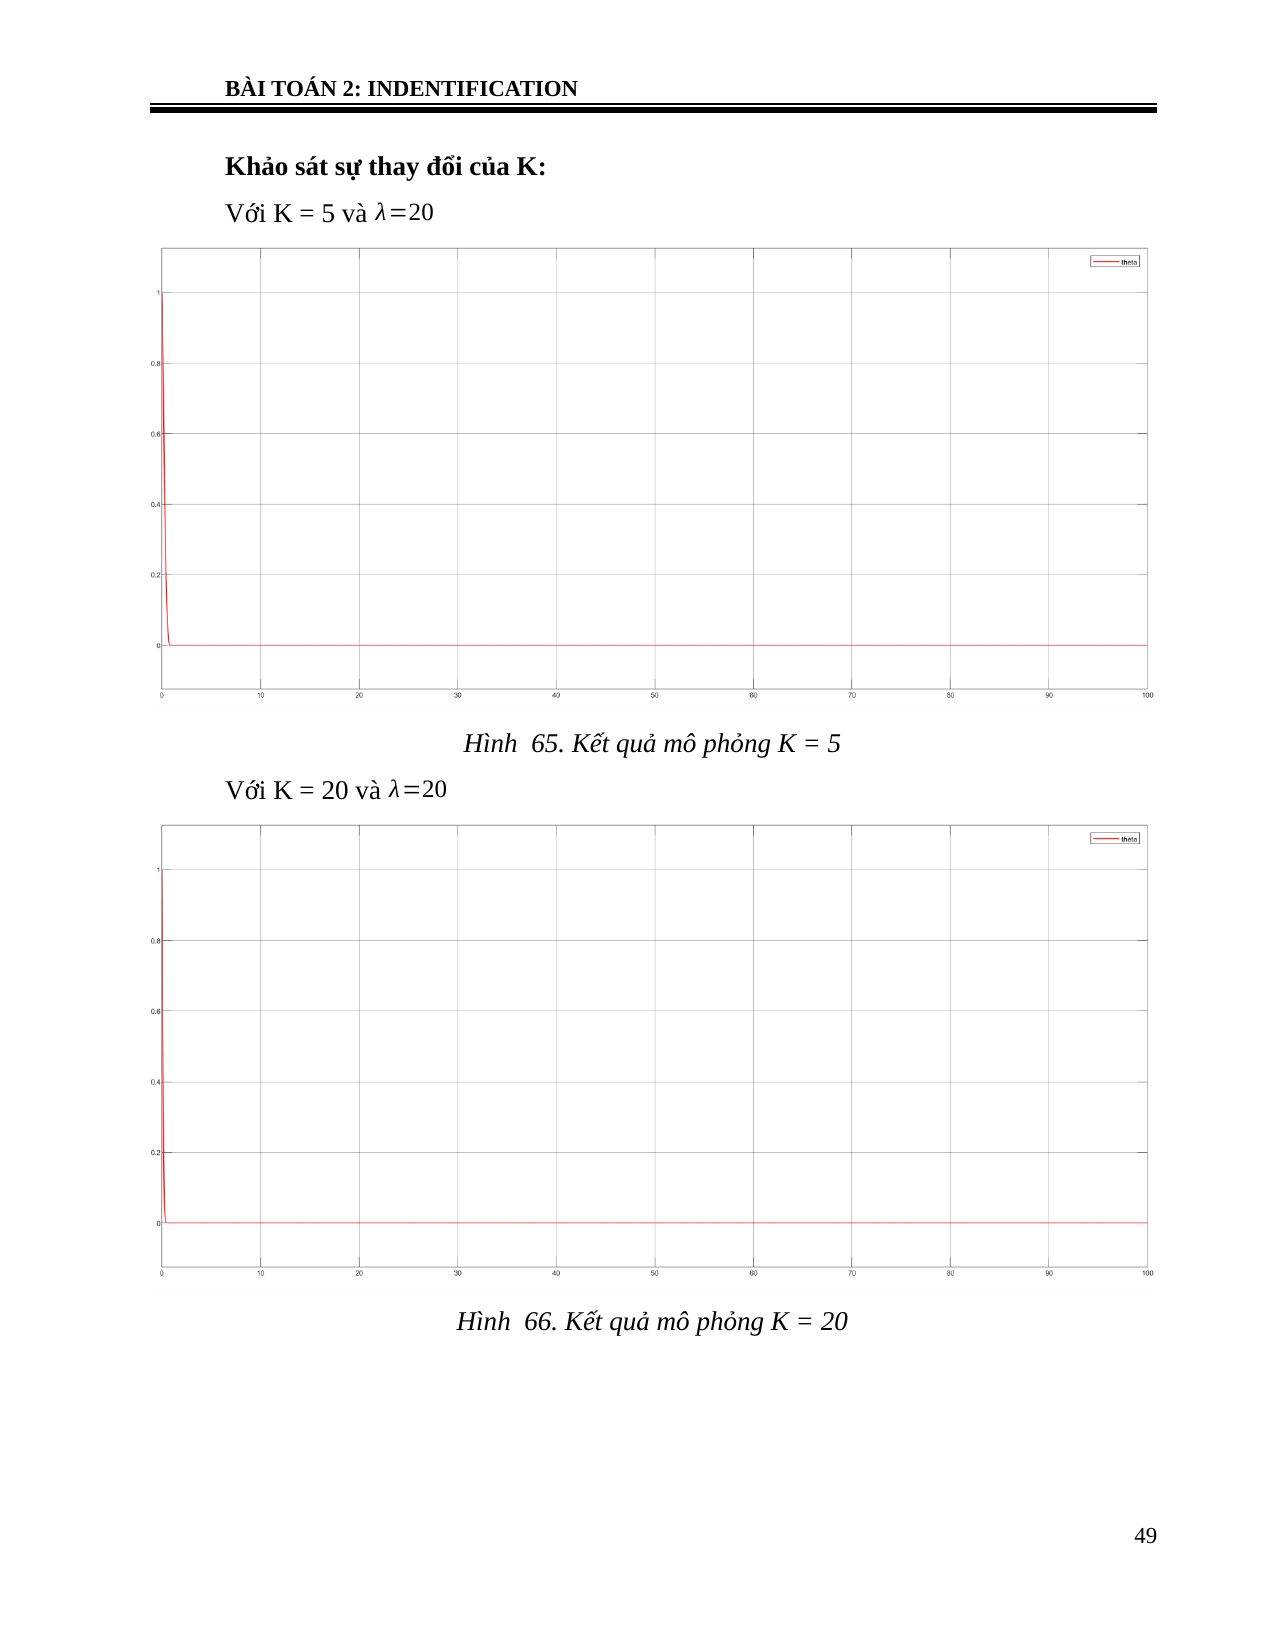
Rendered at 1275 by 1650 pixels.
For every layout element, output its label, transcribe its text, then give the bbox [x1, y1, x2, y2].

text Với K = 5 và [150, 197, 1157, 228]
text Khảo sát sự thay đổi của K: [150, 150, 1157, 181]
picture [151, 243, 1156, 712]
text Với K = 20 và [150, 774, 1157, 805]
picture [151, 820, 1156, 1290]
